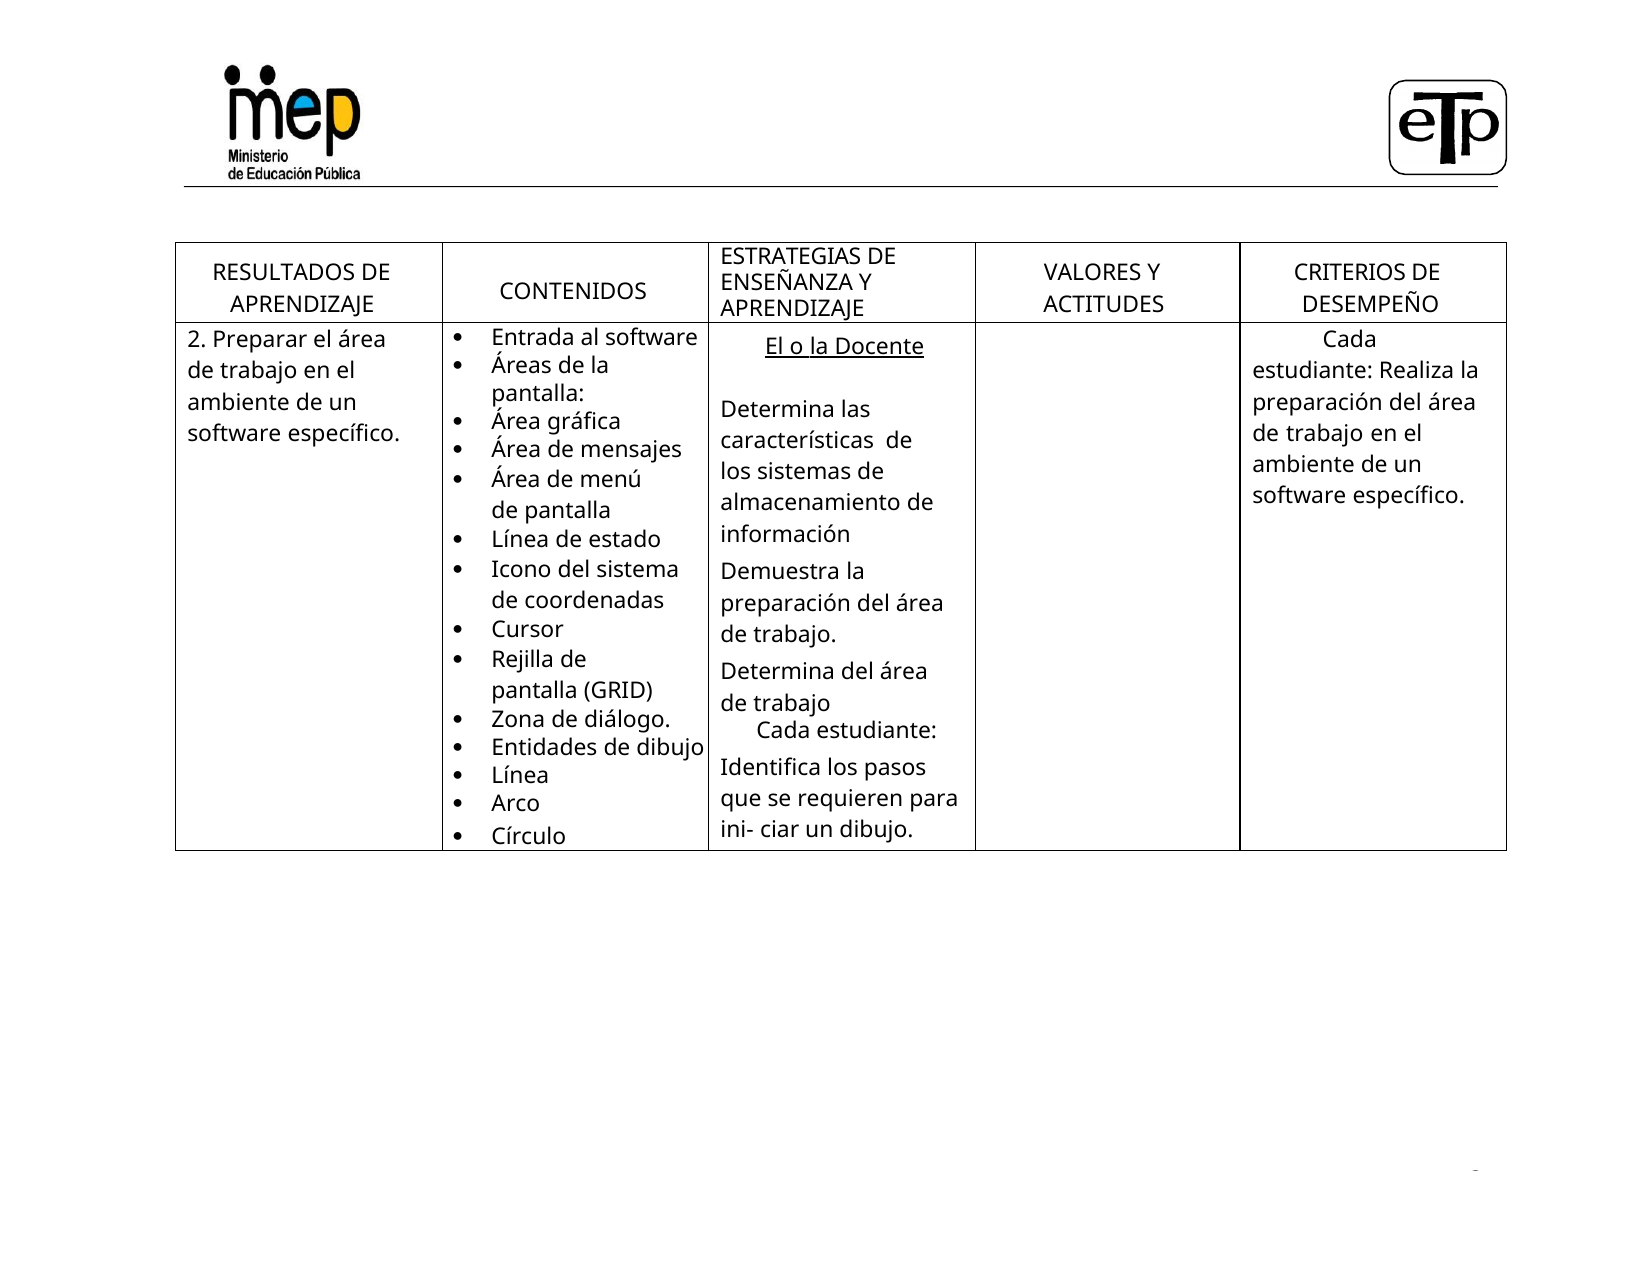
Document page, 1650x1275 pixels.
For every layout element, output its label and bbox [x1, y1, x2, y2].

picture [1399, 92, 1499, 164]
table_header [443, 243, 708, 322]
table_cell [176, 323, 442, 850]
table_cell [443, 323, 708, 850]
picture [224, 63, 364, 185]
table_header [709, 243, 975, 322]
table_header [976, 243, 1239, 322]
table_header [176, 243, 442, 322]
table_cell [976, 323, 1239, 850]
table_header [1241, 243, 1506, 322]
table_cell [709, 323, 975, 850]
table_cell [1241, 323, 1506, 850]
